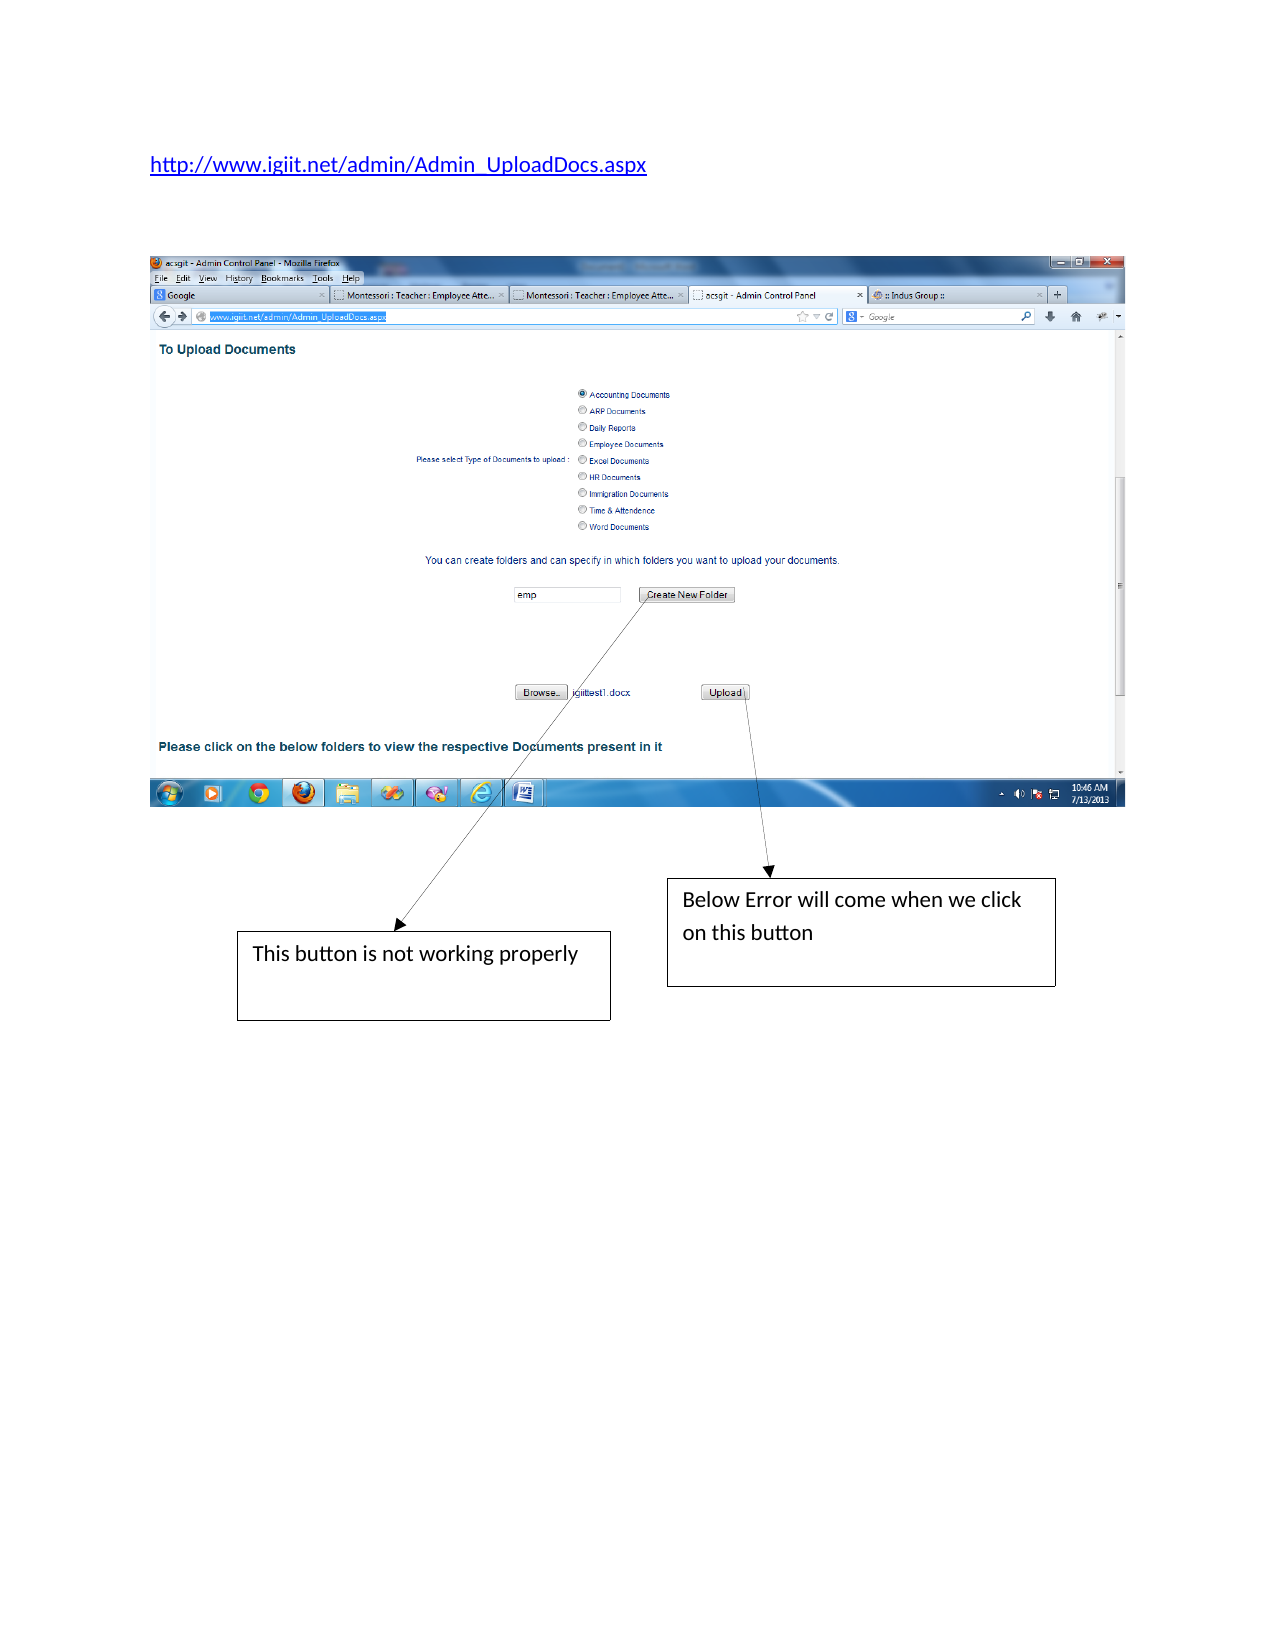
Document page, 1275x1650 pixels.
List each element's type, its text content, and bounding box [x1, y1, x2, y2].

text http://www.igiit.net/admin/Admin_UploadDocs.aspx [150, 150, 1125, 178]
picture [150, 256, 1125, 807]
